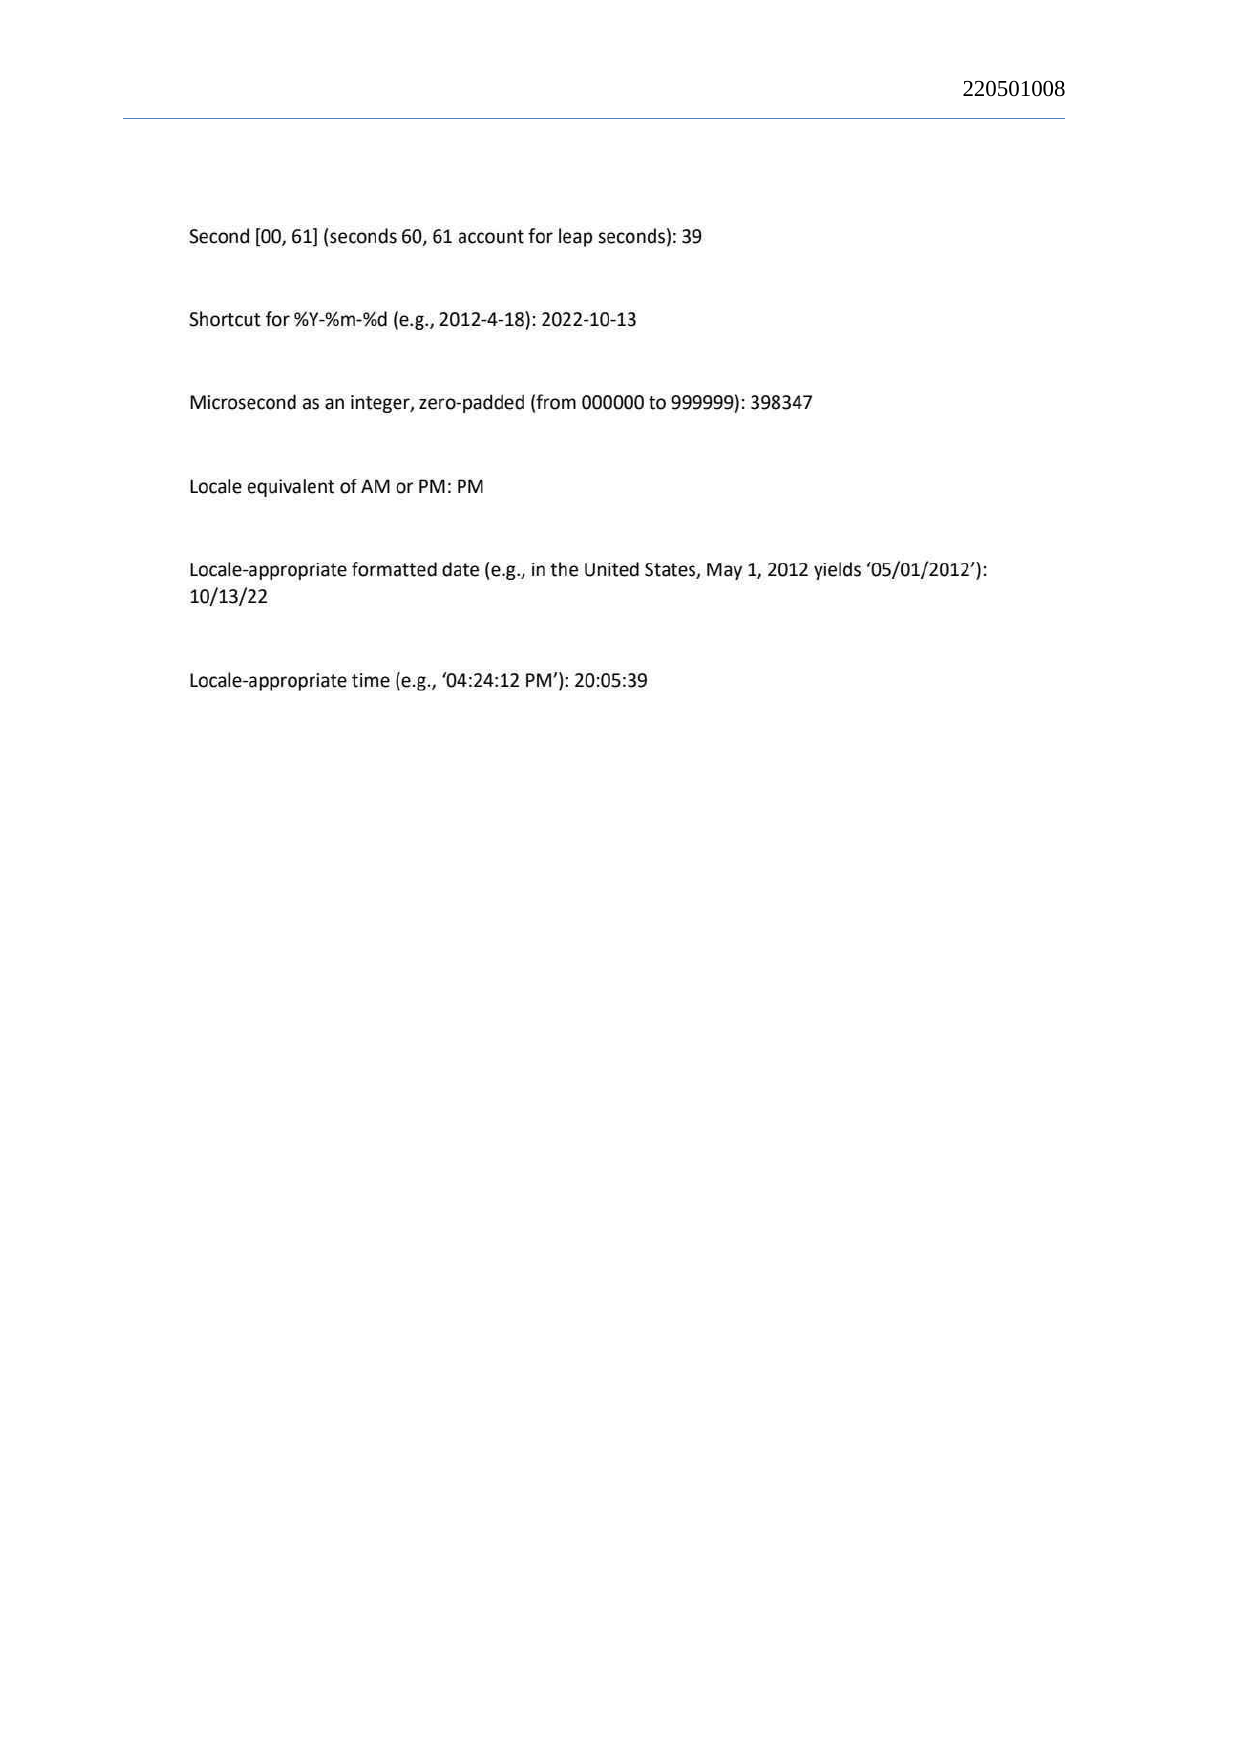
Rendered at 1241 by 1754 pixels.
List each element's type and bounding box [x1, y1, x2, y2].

picture [186, 225, 988, 691]
